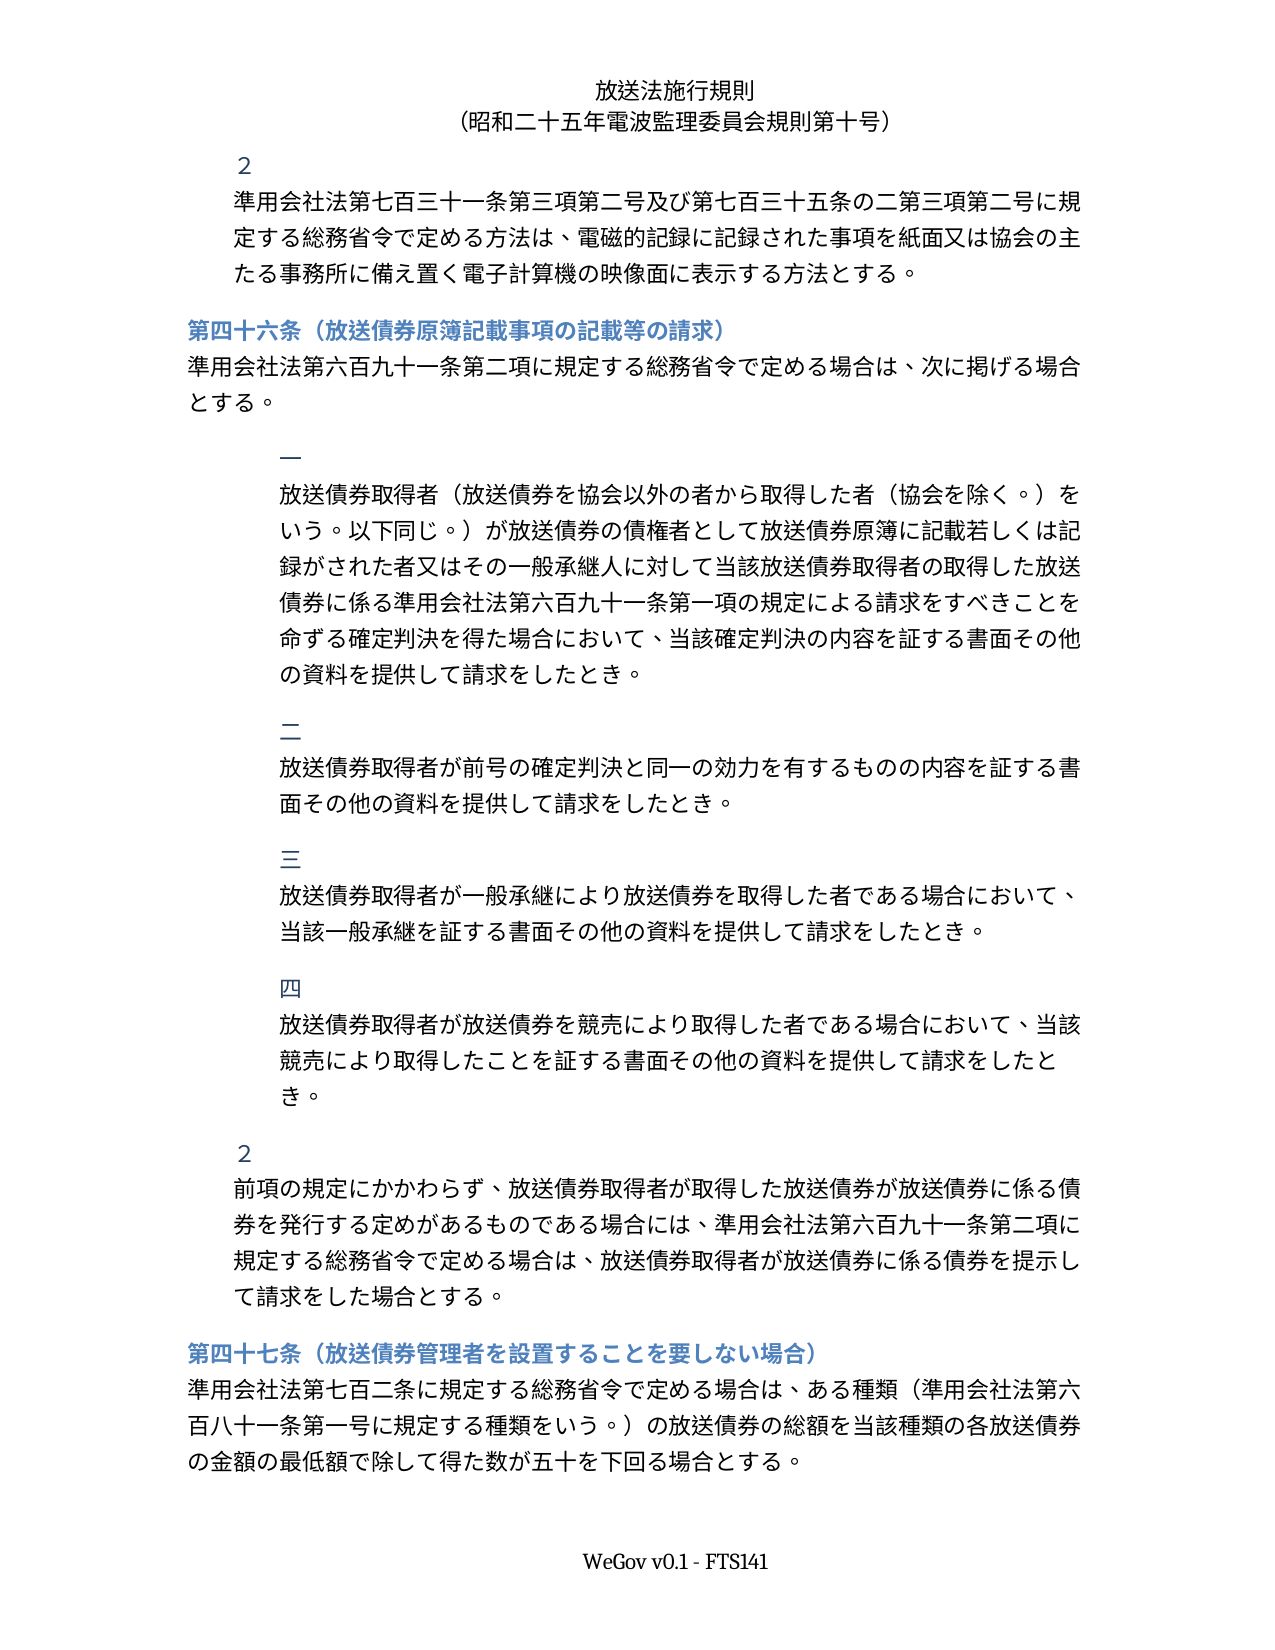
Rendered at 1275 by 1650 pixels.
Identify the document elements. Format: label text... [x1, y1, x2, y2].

text 放送債券取得者が前号の確定判決と同一の効力を有するものの内容を証する書面その他の資料を提供して請求をしたとき。 [279, 752, 1087, 819]
text 準用会社法第七百二条に規定する総務省令で定める場合は、ある種類（準用会社法第六百八十一条第一号に規定する種類をいう。）の放送債券の総額を当該種類の各放送債券の金額の最低額で除して得た数が五十を下回る場合とする。 [187, 1374, 1087, 1477]
subtitle 三 [279, 844, 1087, 876]
subtitle ２ [233, 1137, 1087, 1169]
subtitle 一 [279, 443, 1087, 474]
subtitle 第四十六条（放送債券原簿記載事項の記載等の請求） [187, 314, 1087, 346]
text 放送債券取得者（放送債券を協会以外の者から取得した者（協会を除く。）をいう。以下同じ。）が放送債券の債権者として放送債券原簿に記載若しくは記録がされた者又はその一般承継人に対して当該放送債券取得者の取得した放送債券に係る準用会社法第六百九十一条第一項の規定による請求をすべきことを命ずる確定判決を得た場合において、当該確定判決の内容を証する書面その他の資料を提供して請求をしたとき。 [279, 479, 1087, 690]
text 放送債券取得者が放送債券を競売により取得した者である場合において、当該競売により取得したことを証する書面その他の資料を提供して請求をしたとき。 [279, 1009, 1087, 1112]
text 前項の規定にかかわらず、放送債券取得者が取得した放送債券が放送債券に係る債券を発行する定めがあるものである場合には、準用会社法第六百九十一条第二項に規定する総務省令で定める場合は、放送債券取得者が放送債券に係る債券を提示して請求をした場合とする。 [233, 1173, 1087, 1312]
text 準用会社法第六百九十一条第二項に規定する総務省令で定める場合は、次に掲げる場合とする。 [187, 351, 1087, 418]
subtitle 四 [279, 973, 1087, 1004]
text 準用会社法第七百三十一条第三項第二号及び第七百三十五条の二第三項第二号に規定する総務省令で定める方法は、電磁的記録に記録された事項を紙面又は協会の主たる事務所に備え置く電子計算機の映像面に表示する方法とする。 [233, 186, 1087, 289]
subtitle 第四十七条（放送債券管理者を設置することを要しない場合） [187, 1338, 1087, 1369]
subtitle ２ [233, 150, 1087, 181]
text 放送債券取得者が一般承継により放送債券を取得した者である場合において、当該一般承継を証する書面その他の資料を提供して請求をしたとき。 [279, 880, 1087, 947]
subtitle 二 [279, 716, 1087, 747]
